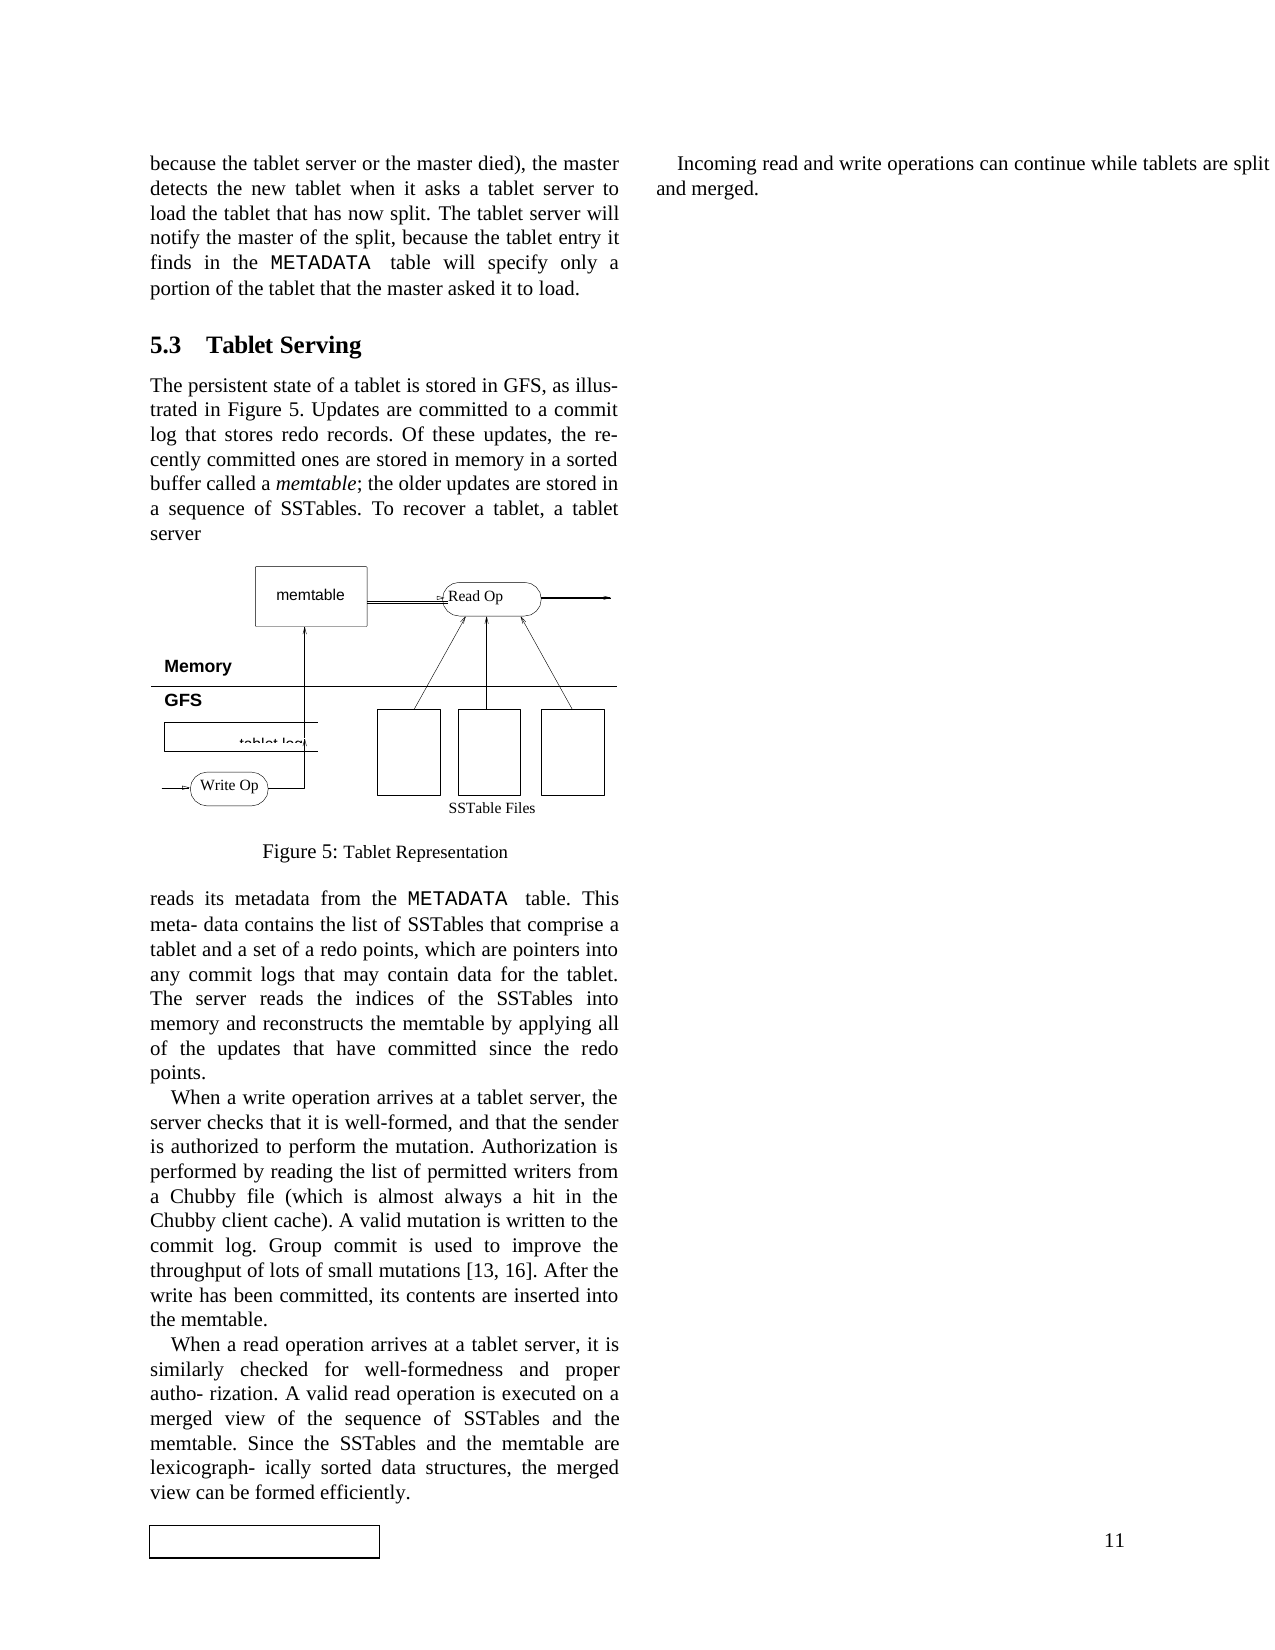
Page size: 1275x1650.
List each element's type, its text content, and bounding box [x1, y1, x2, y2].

picture [149, 1525, 380, 1559]
text Write Op [200, 776, 624, 793]
text Incoming read and write operations can continue while tablets are split and merged. [656, 151, 1270, 200]
text memtable Read Op [276, 586, 624, 605]
text reads its metadata from the METADATA table. This meta- data contains the list of SSTables that comprise a tablet and a set of a redo points, which are pointers into any commit logs that may contain data for the tablet. The server reads the indices of the SSTables into memory and reconstructs the memtable by applying all of the updates that have committed since the redo points. [150, 886, 619, 1084]
text because the tablet server or the master died), the master detects the new tablet when it asks a tablet server to load the tablet that has now split. The tablet server will notify the master of the split, because the tablet entry it finds in the METADATA table will specify only a portion of the tablet that the master asked it to load. [150, 151, 619, 300]
text The persistent state of a tablet is stored in GFS, as illus- trated in Figure 5. Updates are committed to a commit log that stores redo records. Of these updates, the re- cently committed ones are stored in memory in a sorted buffer called a memtable; the older updates are stored in a sequence of SSTables. To recover a tablet, a tablet server [150, 373, 619, 545]
text When a write operation arrives at a tablet server, the server checks that it is well-formed, and that the sender is authorized to perform the mutation. Authorization is performed by reading the list of permitted writers from a Chubby file (which is almost always a hit in the Chubby client cache). A valid mutation is written to the commit log. Group commit is used to improve the throughput of lots of small mutations [13, 16]. After the write has been committed, its contents are inserted into the memtable. [150, 1085, 619, 1331]
text When a read operation arrives at a tablet server, it is similarly checked for well-formedness and proper autho- rization. A valid read operation is executed on a merged view of the sequence of SSTables and the memtable. Since the SSTables and the memtable are lexicograph- ically sorted data structures, the merged view can be formed efficiently. [150, 1332, 620, 1504]
subtitle Tablet Serving [150, 330, 624, 358]
text Memory GFS [164, 656, 268, 710]
text Figure 5: Tablet Representation [262, 839, 624, 863]
text SSTable Files [448, 799, 624, 817]
